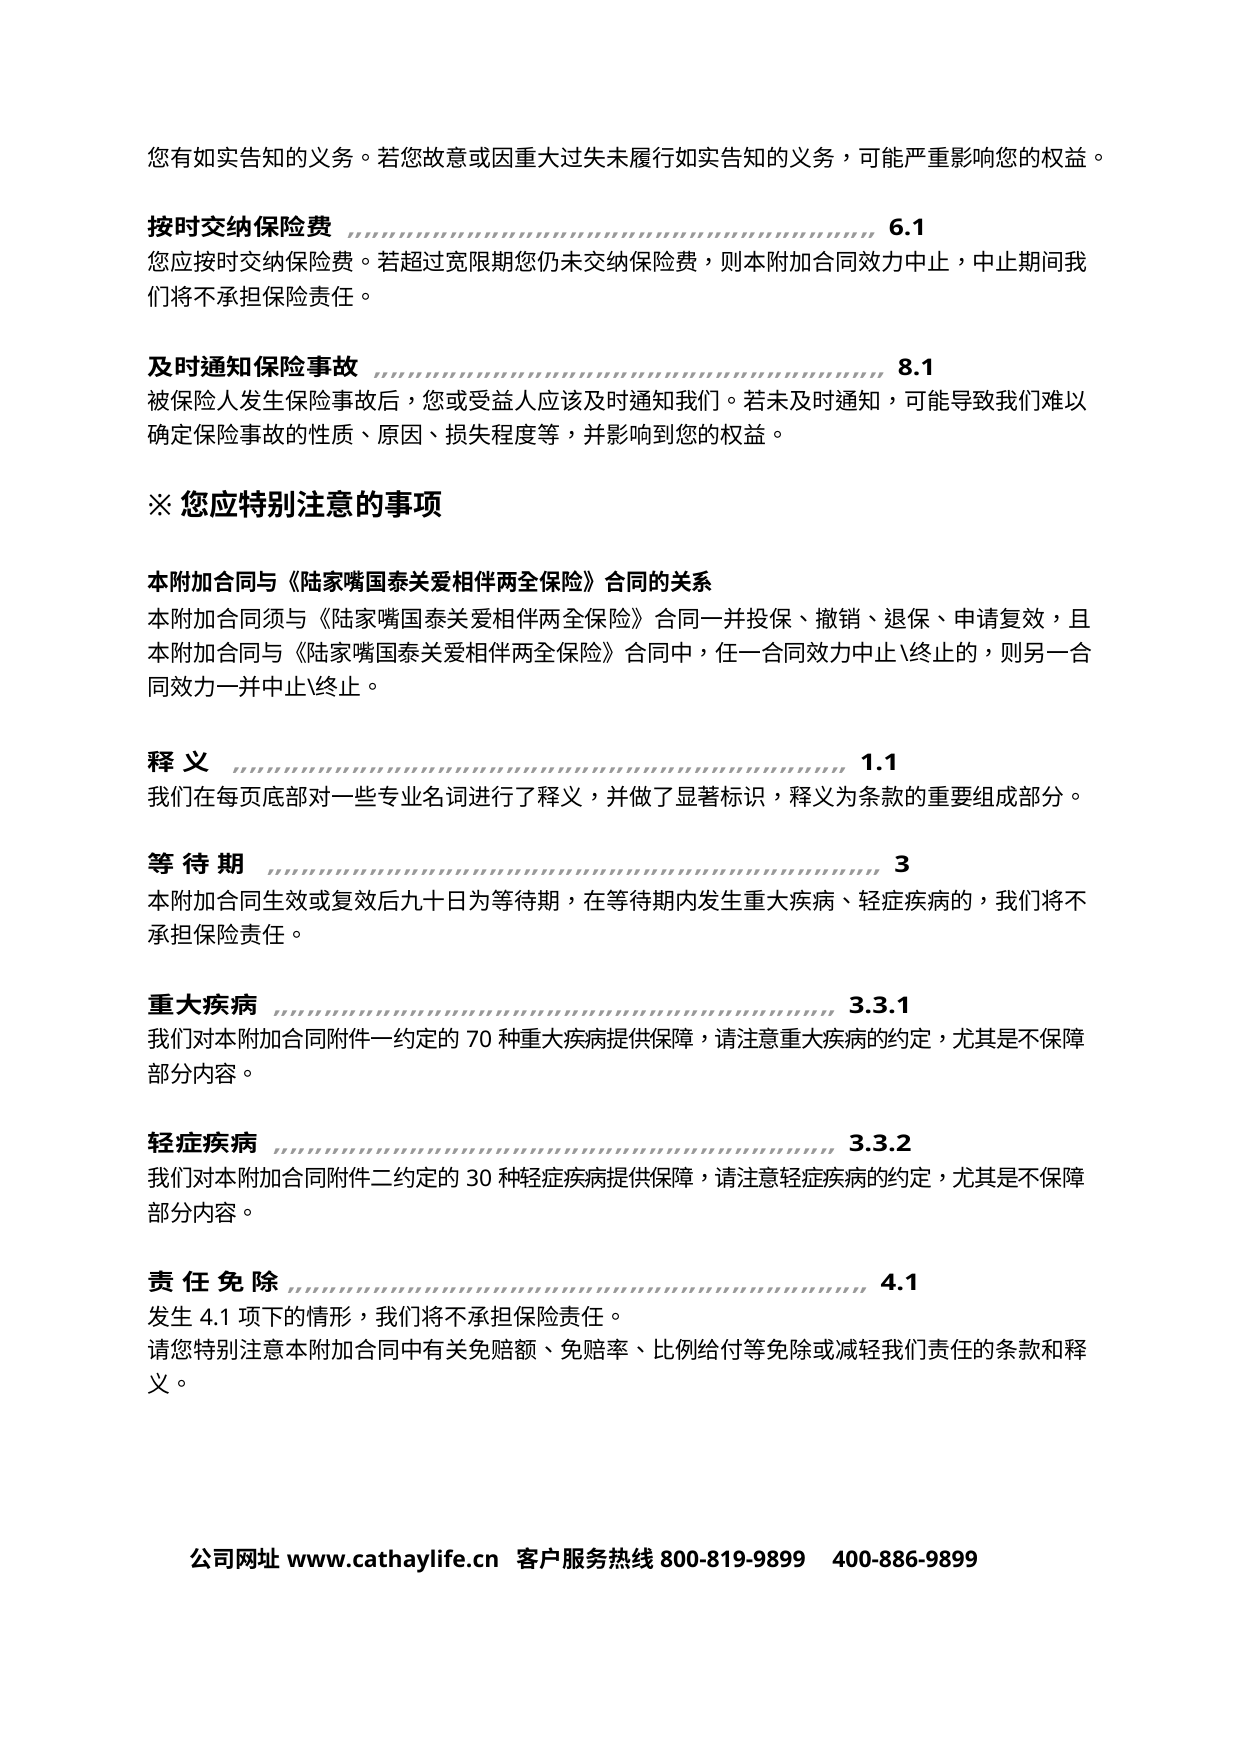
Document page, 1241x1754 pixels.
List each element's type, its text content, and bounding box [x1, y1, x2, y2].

text 发生 4.1 项下的情形，我们将不承担保险责任。 [148, 1301, 1115, 1332]
text 您应按时交纳保险费。若超过宽限期您仍未交纳保险费，则本附加合同效力中止，中止期间我们将不承担保险责任。 [148, 246, 1093, 312]
text 被保险人发生保险事故后，您或受益人应该及时通知我们。若未及时通知，可能导致我们难以确定保险事故的性质、原因、损失程度等，并影响到您的权益。 [148, 385, 1093, 451]
subtitle ※ 您应特别注意的事项 [148, 484, 1115, 524]
text 重大疾病 „„„„„„„„„„„„„„„„„„„„„„„„„„„„„„„„„ 3.3.1 [148, 989, 1115, 1020]
text 我们在每页底部对一些专业名词进行了释义，并做了显著标识，释义为条款的重要组成部分。 [148, 780, 1115, 812]
subtitle 本附加合同与《陆家嘴国泰关爱相伴两全保险》合同的关系 [148, 566, 1115, 597]
text 我们对本附加合同附件二约定的 30 种轻症疾病提供保障，请注意轻症疾病的约定，尤其是不保障部分内容。 [148, 1162, 1093, 1228]
text 您有如实告知的义务。若您故意或因重大过失未履行如实告知的义务，可能严重影响您的权益。 [148, 142, 1115, 173]
text 责 任 免 除 „„„„„„„„„„„„„„„„„„„„„„„„„„„„„„„„„„ 4.1 [148, 1266, 1115, 1297]
text 本附加合同生效或复效后九十日为等待期，在等待期内发生重大疾病、轻症疾病的，我们将不承担保险责任。 [148, 884, 1093, 950]
text 本附加合同须与《陆家嘴国泰关爱相伴两全保险》合同一并投保、撤销、退保、申请复效，且本附加合同与《陆家嘴国泰关爱相伴两全保险》合同中，任一合同效力中止\终止的，则另一合同效力一并中止\终止。 [148, 602, 1093, 702]
text 等 待 期 „„„„„„„„„„„„„„„„„„„„„„„„„„„„„„„„„„„„ 3 [148, 848, 1115, 879]
text 按时交纳保险费 „„„„„„„„„„„„„„„„„„„„„„„„„„„„„„„ 6.1 [148, 211, 1115, 243]
text 释 义 „„„„„„„„„„„„„„„„„„„„„„„„„„„„„„„„„„„„ 1.1 [148, 746, 1115, 777]
text 及时通知保险事故 „„„„„„„„„„„„„„„„„„„„„„„„„„„„„„ 8.1 [148, 351, 1115, 382]
text 轻症疾病 „„„„„„„„„„„„„„„„„„„„„„„„„„„„„„„„„ 3.3.2 [148, 1127, 1115, 1158]
subtitle 公司网址 www.cathaylife.cn 客户服务热线 800-819-9899 400-886-9899 [189, 1543, 1115, 1575]
text 请您特别注意本附加合同中有关免赔额、免赔率、比例给付等免除或减轻我们责任的条款和释义。 [148, 1334, 1093, 1399]
text 我们对本附加合同附件一约定的 70 种重大疾病提供保障，请注意重大疾病的约定，尤其是不保障部分内容。 [148, 1023, 1093, 1089]
